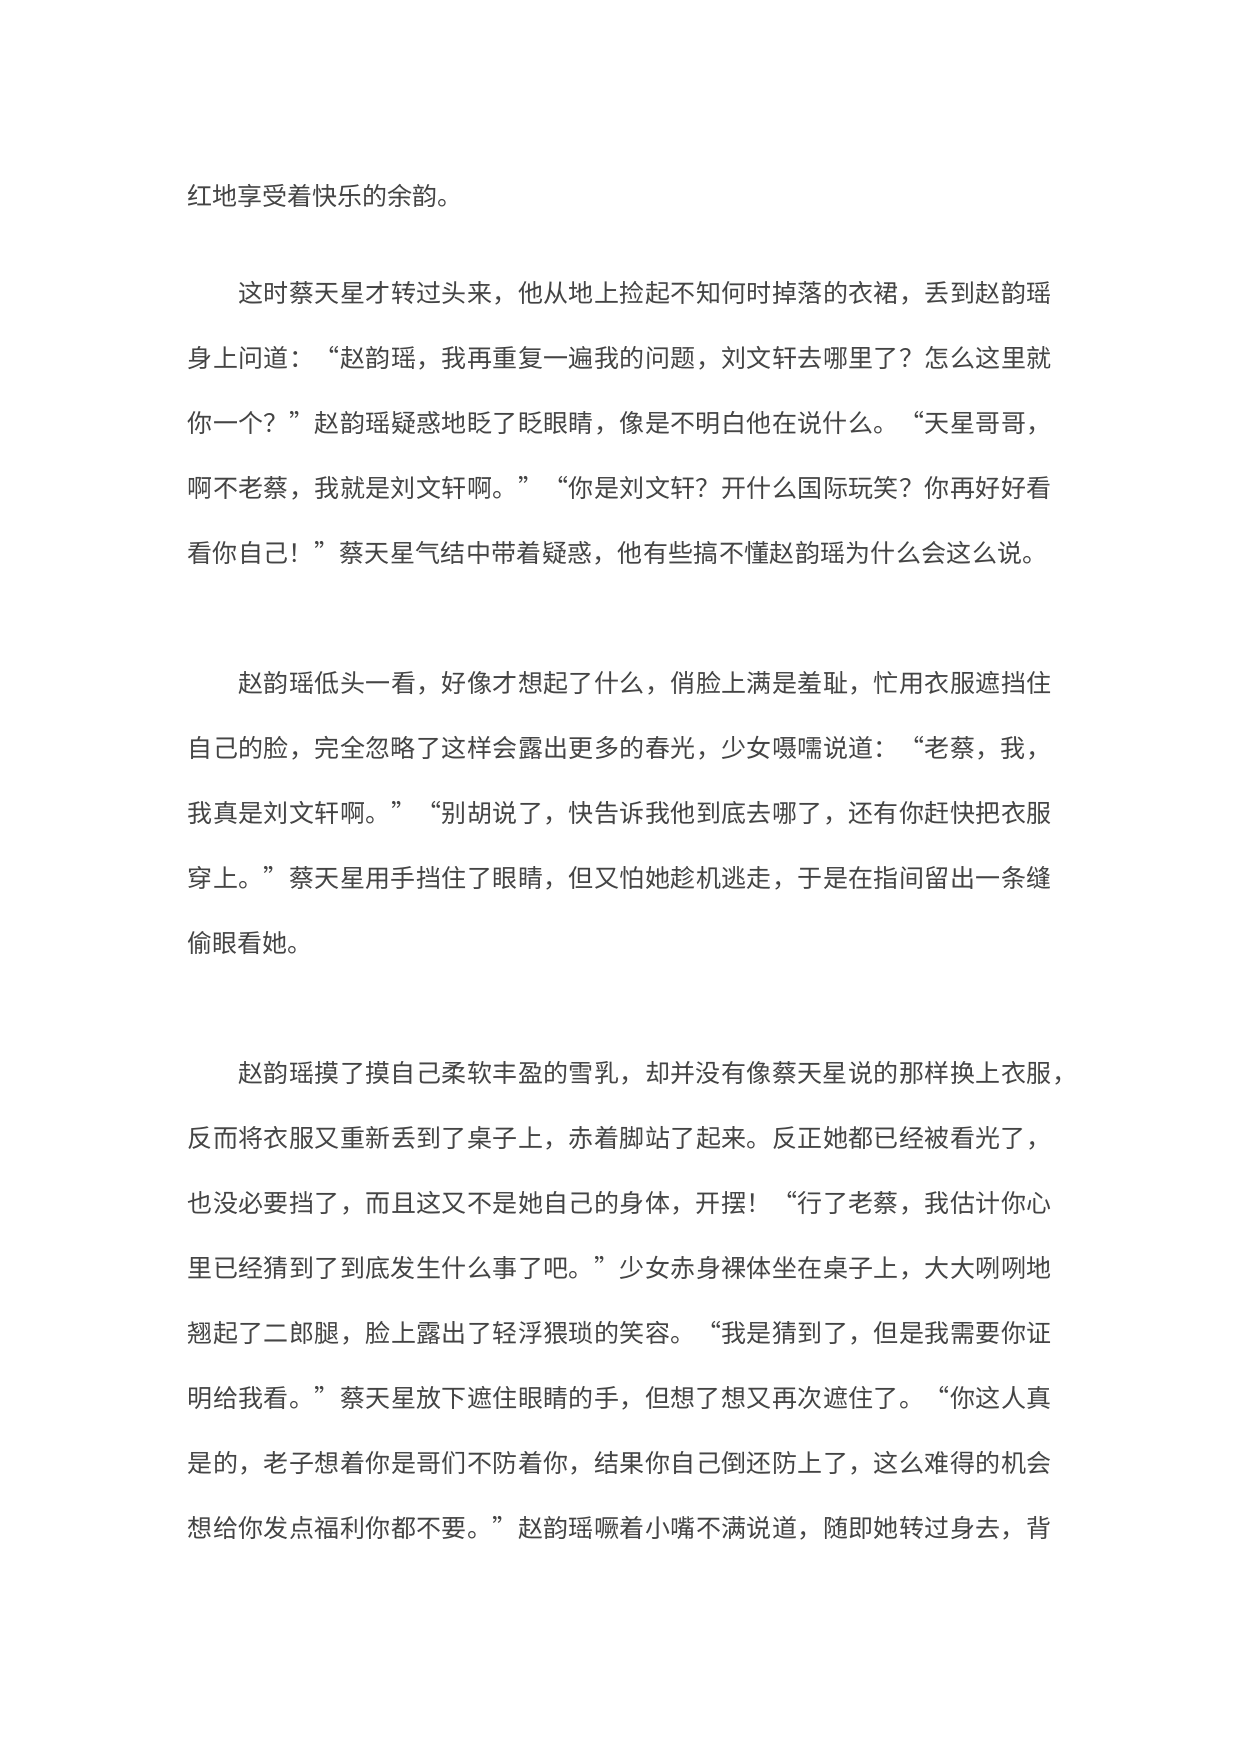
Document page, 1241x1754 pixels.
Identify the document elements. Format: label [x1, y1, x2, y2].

text [187, 162, 1053, 1559]
